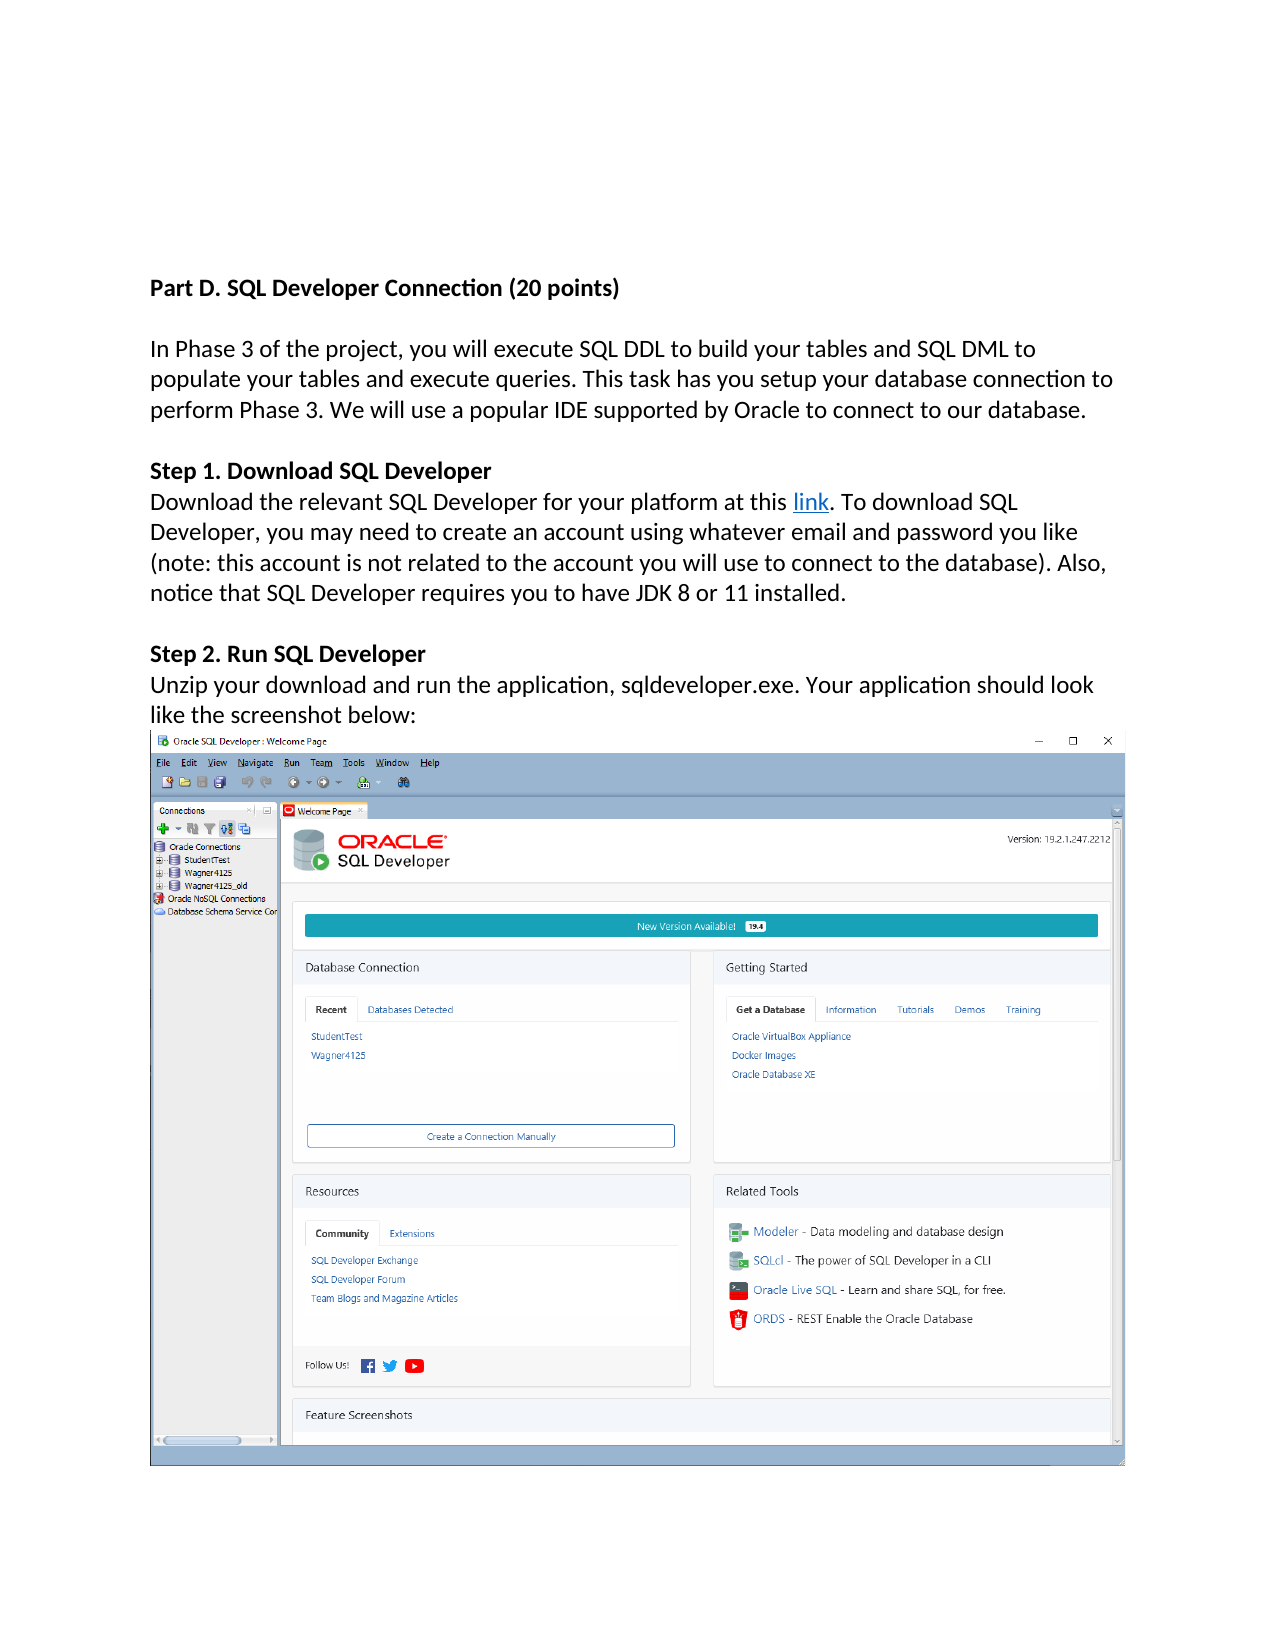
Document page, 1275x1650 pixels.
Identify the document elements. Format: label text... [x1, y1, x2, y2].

text In Phase 3 of the project, you will execute SQL DDL to build your tables and SQL DML to populate your tables and execute queries. This task has you setup your database connection to perform Phase 3. We will use a popular IDE supported by Oracle to connect to our database. [150, 333, 1125, 425]
text Part D. SQL Developer Connection (20 points) [150, 272, 1125, 303]
text Download the relevant SQL Developer for your platform at this link. To download SQL Developer, you may need to create an account using whatever email and password you like (note: this account is not related to the account you will use to connect to the database). Also, notice that SQL Developer requires you to have JDK 8 or 11 installed. [150, 486, 1125, 608]
text Unzip your download and run the application, sqldeveloper.exe. Your application should look like the screenshot below: [150, 669, 1125, 730]
text Step 2. Run SQL Developer [150, 638, 1125, 669]
picture [150, 730, 1125, 1466]
text Step 1. Download SQL Developer [150, 455, 1125, 486]
